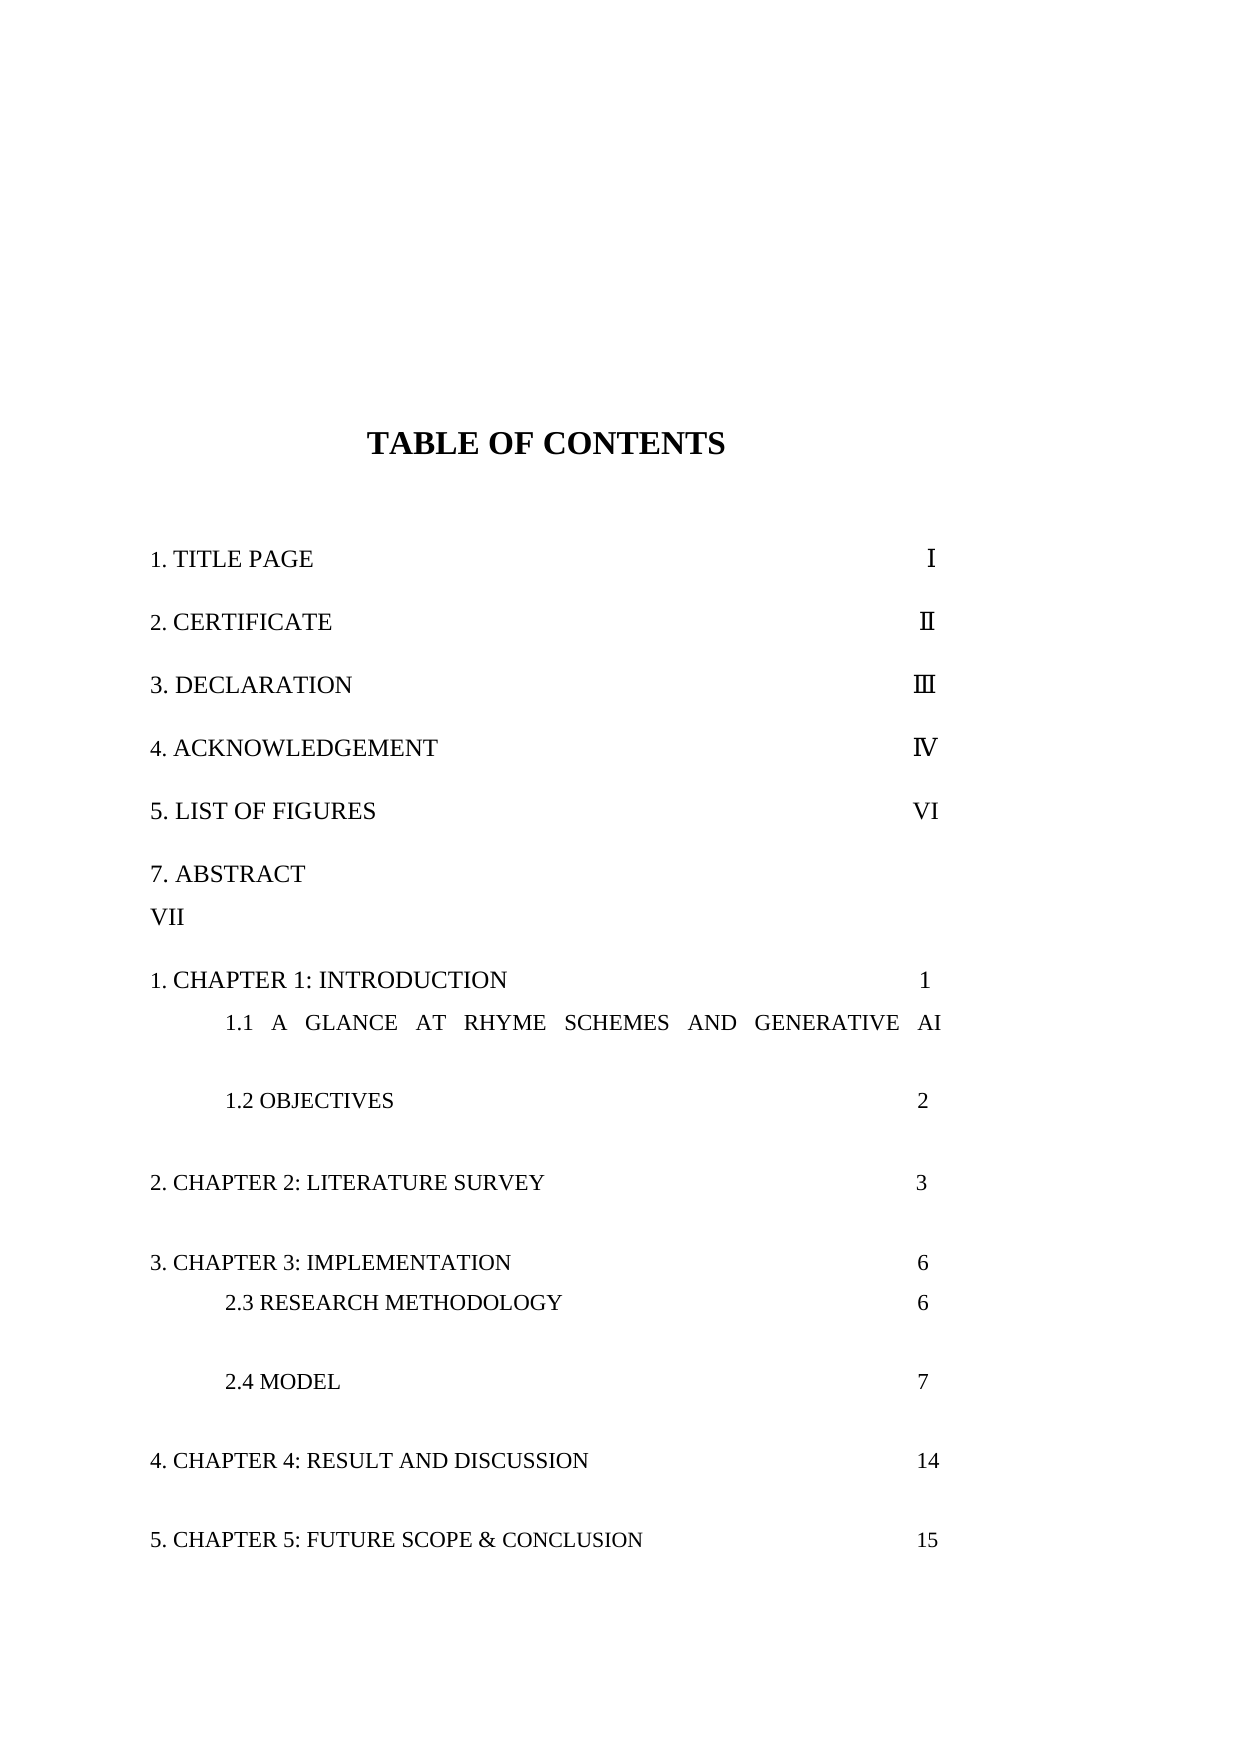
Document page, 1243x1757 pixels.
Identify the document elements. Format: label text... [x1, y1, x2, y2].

text 5. LIST OF FIGURES VI [150, 796, 943, 825]
text 1. CHAPTER 1: INTRODUCTION 1 [150, 965, 943, 994]
text 2.4 MODEL 7 [150, 1368, 943, 1394]
text 1.1 A GLANCE AT RHYME SCHEMES AND GENERATIVE AI [225, 1008, 943, 1074]
text 2. CERTIFICATE Ⅱ [150, 607, 943, 636]
text 1. TITLE PAGE Ⅰ [150, 544, 943, 573]
text 3. CHAPTER 3: IMPLEMENTATION 6 [150, 1249, 943, 1276]
text 4. ACKNOWLEDGEMENT Ⅳ [150, 733, 943, 762]
text TABLE OF CONTENTS [150, 423, 943, 462]
text 4. CHAPTER 4: RESULT AND DISCUSSION 14 [150, 1447, 943, 1473]
text 2. CHAPTER 2: LITERATURE SURVEY 3 [150, 1169, 943, 1196]
text 1.2 OBJECTIVES 2 [150, 1087, 943, 1114]
text 3. DECLARATION Ⅲ [150, 670, 943, 699]
text 2.3 RESEARCH METHODOLOGY 6 [150, 1289, 943, 1355]
text 7. ABSTRACT VII [150, 859, 943, 931]
text 5. CHAPTER 5: FUTURE SCOPE & CONCLUSION 15 [150, 1526, 943, 1552]
